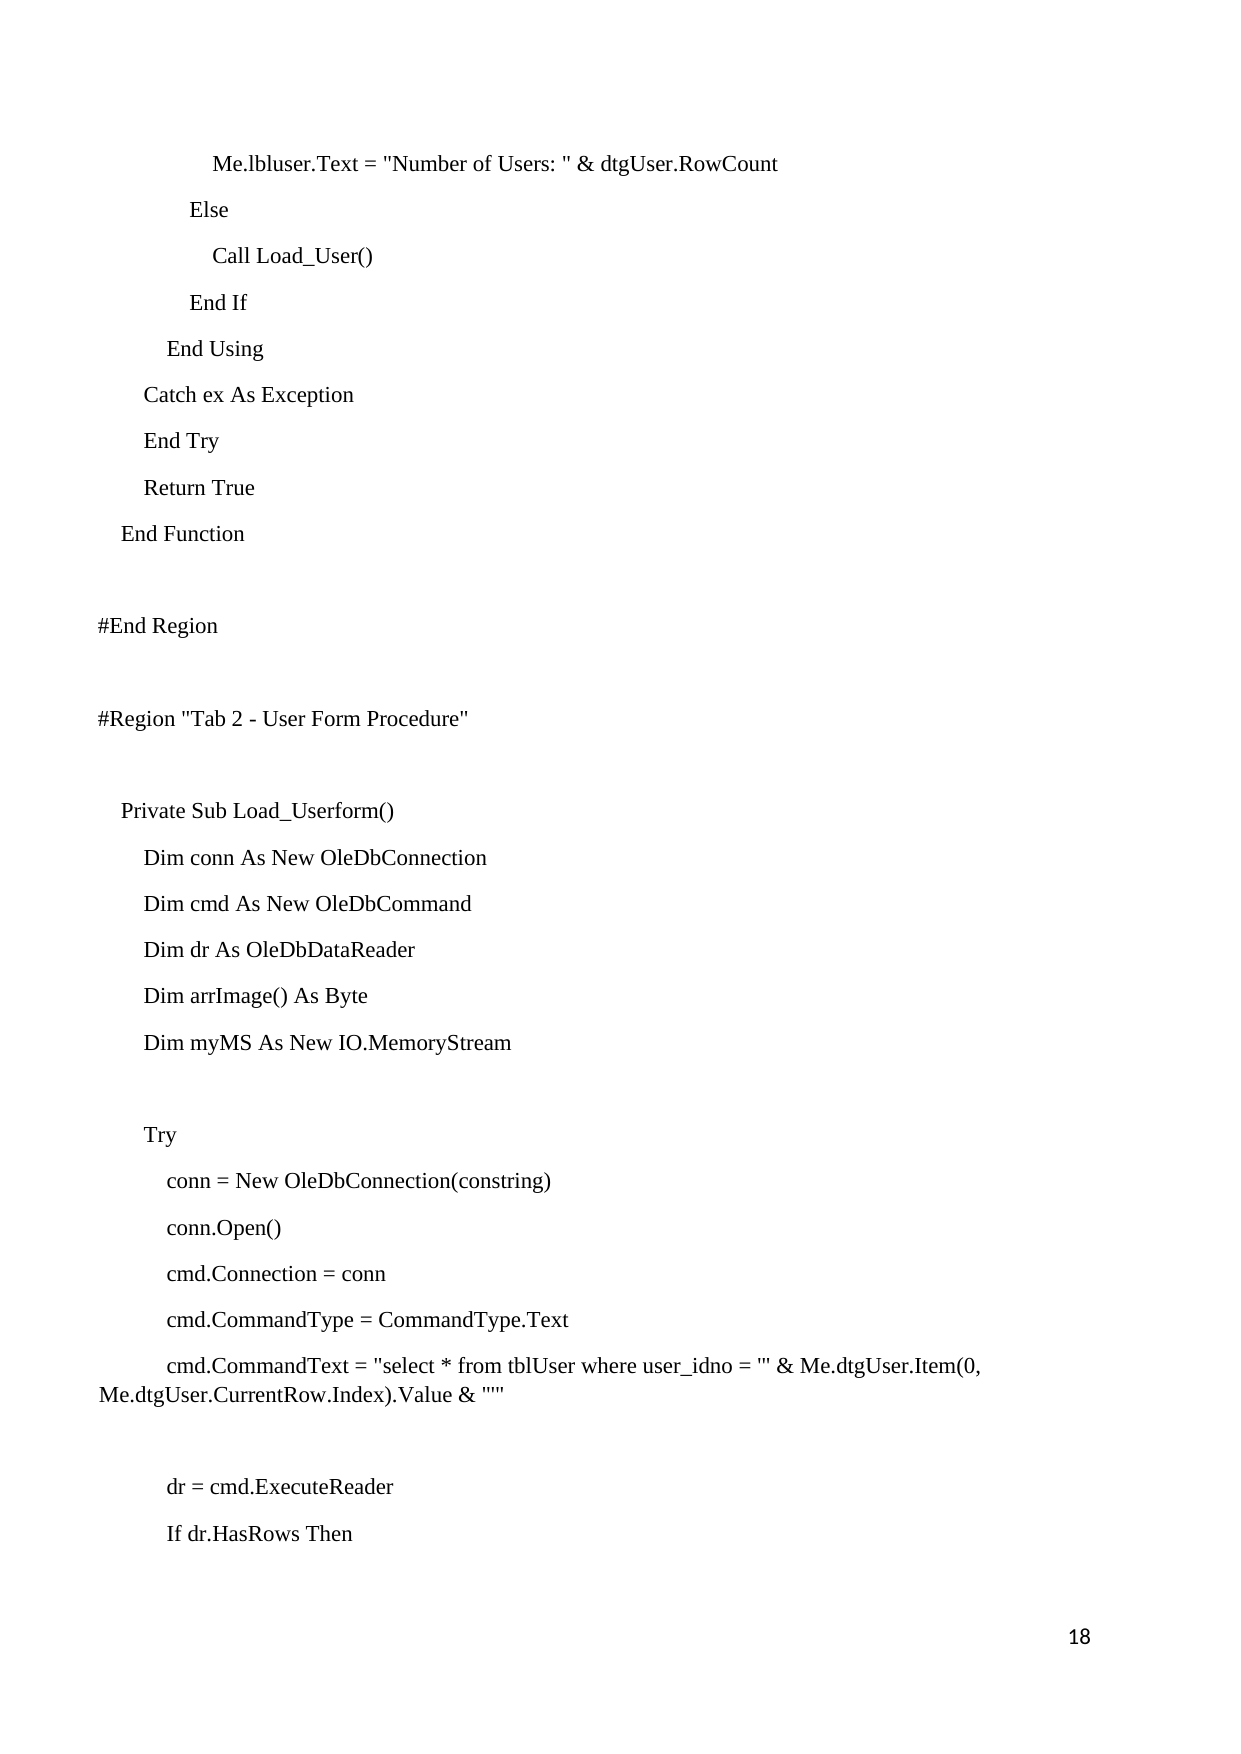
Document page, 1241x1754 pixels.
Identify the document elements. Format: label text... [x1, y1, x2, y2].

text Me.lbluser.Text = "Number of Users: " & dtgUser.RowCount [98, 150, 1091, 176]
text Private Sub Load_Userform() [98, 797, 1091, 824]
text Else [98, 196, 1091, 223]
text conn.Open() [98, 1214, 1091, 1240]
text End Using [98, 335, 1091, 361]
text Dim conn As New OleDbConnection [98, 844, 1091, 870]
text End Try [98, 427, 1091, 454]
text conn = New OleDbConnection(constring) [98, 1167, 1091, 1194]
text Dim dr As OleDbDataReader [98, 936, 1091, 963]
text If dr.HasRows Then [98, 1520, 1091, 1546]
text Dim arrImage() As Byte [98, 982, 1091, 1009]
text #Region "Tab 2 - User Form Procedure" [98, 705, 1091, 731]
text Return True [98, 474, 1091, 500]
text dr = cmd.ExecuteReader [98, 1473, 1091, 1500]
text Dim myMS As New IO.MemoryStream [98, 1029, 1091, 1055]
text Dim cmd As New OleDbCommand [98, 890, 1091, 916]
text cmd.Connection = conn [98, 1260, 1091, 1286]
text Try [98, 1121, 1091, 1148]
text End Function [98, 520, 1091, 546]
text cmd.CommandType = CommandType.Text [98, 1306, 1091, 1333]
text #End Region [98, 612, 1091, 639]
text End If [98, 289, 1091, 315]
text Catch ex As Exception [98, 381, 1091, 408]
text Call Load_User() [98, 242, 1091, 269]
text cmd.CommandText = "select * from tblUser where user_idno = '" & Me.dtgUser.Item(0, Me.dtgUser.CurrentRow.Index).Value & "'" [98, 1352, 1091, 1407]
